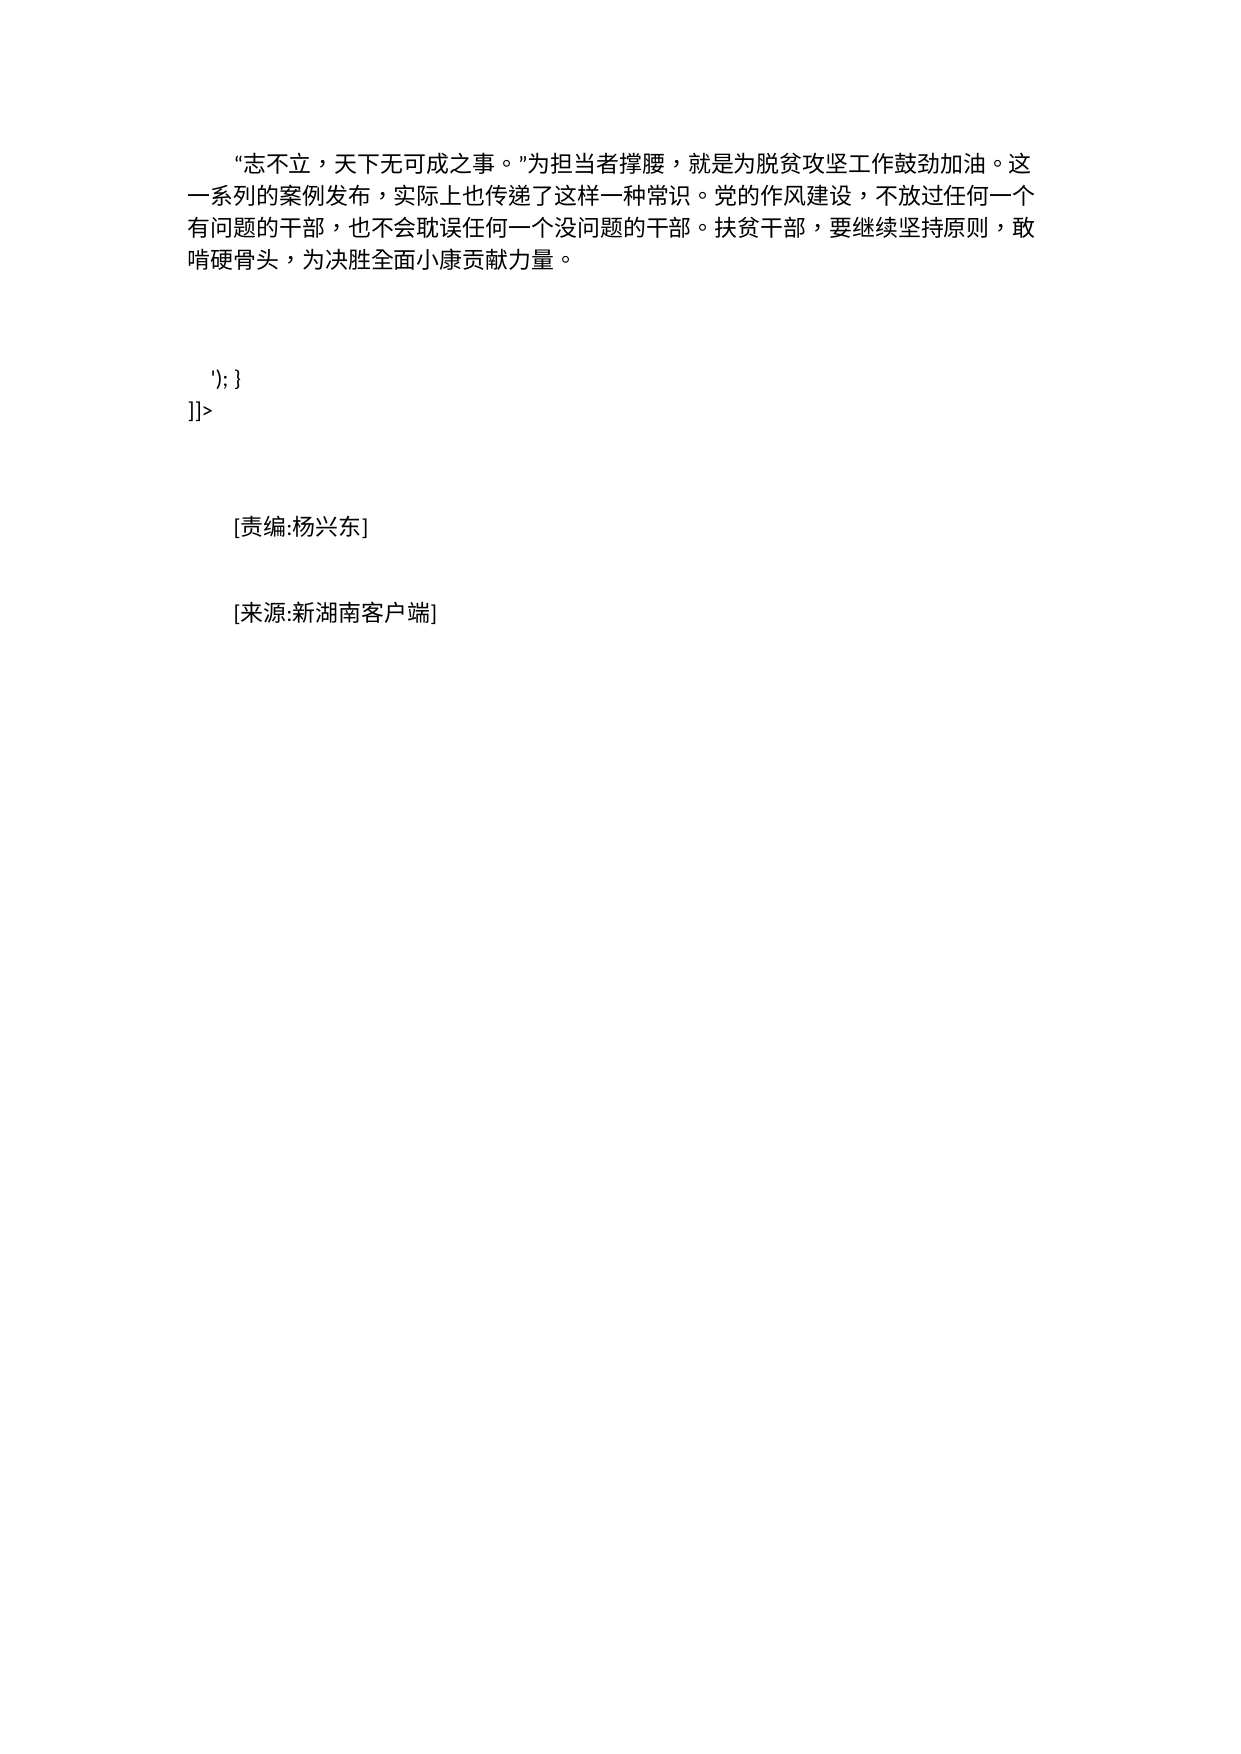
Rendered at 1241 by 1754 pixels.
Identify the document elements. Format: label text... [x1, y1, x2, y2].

text “志不立，天下无可成之事。”为担当者撑腰，就是为脱贫攻坚工作鼓劲加油。这一系列的案例发布，实际上也传递了这样一种常识。党的作风建设，不放过任何一个有问题的干部，也不会耽误任何一个没问题的干部。扶贫干部，要继续坚持原则，敢啃硬骨头，为决胜全面小康贡献力量。 [187, 150, 1053, 307]
text [责编:杨兴东] [187, 513, 1053, 574]
text [来源:新湖南客户端] [187, 599, 1053, 659]
text '); } ]]> [187, 332, 1053, 488]
